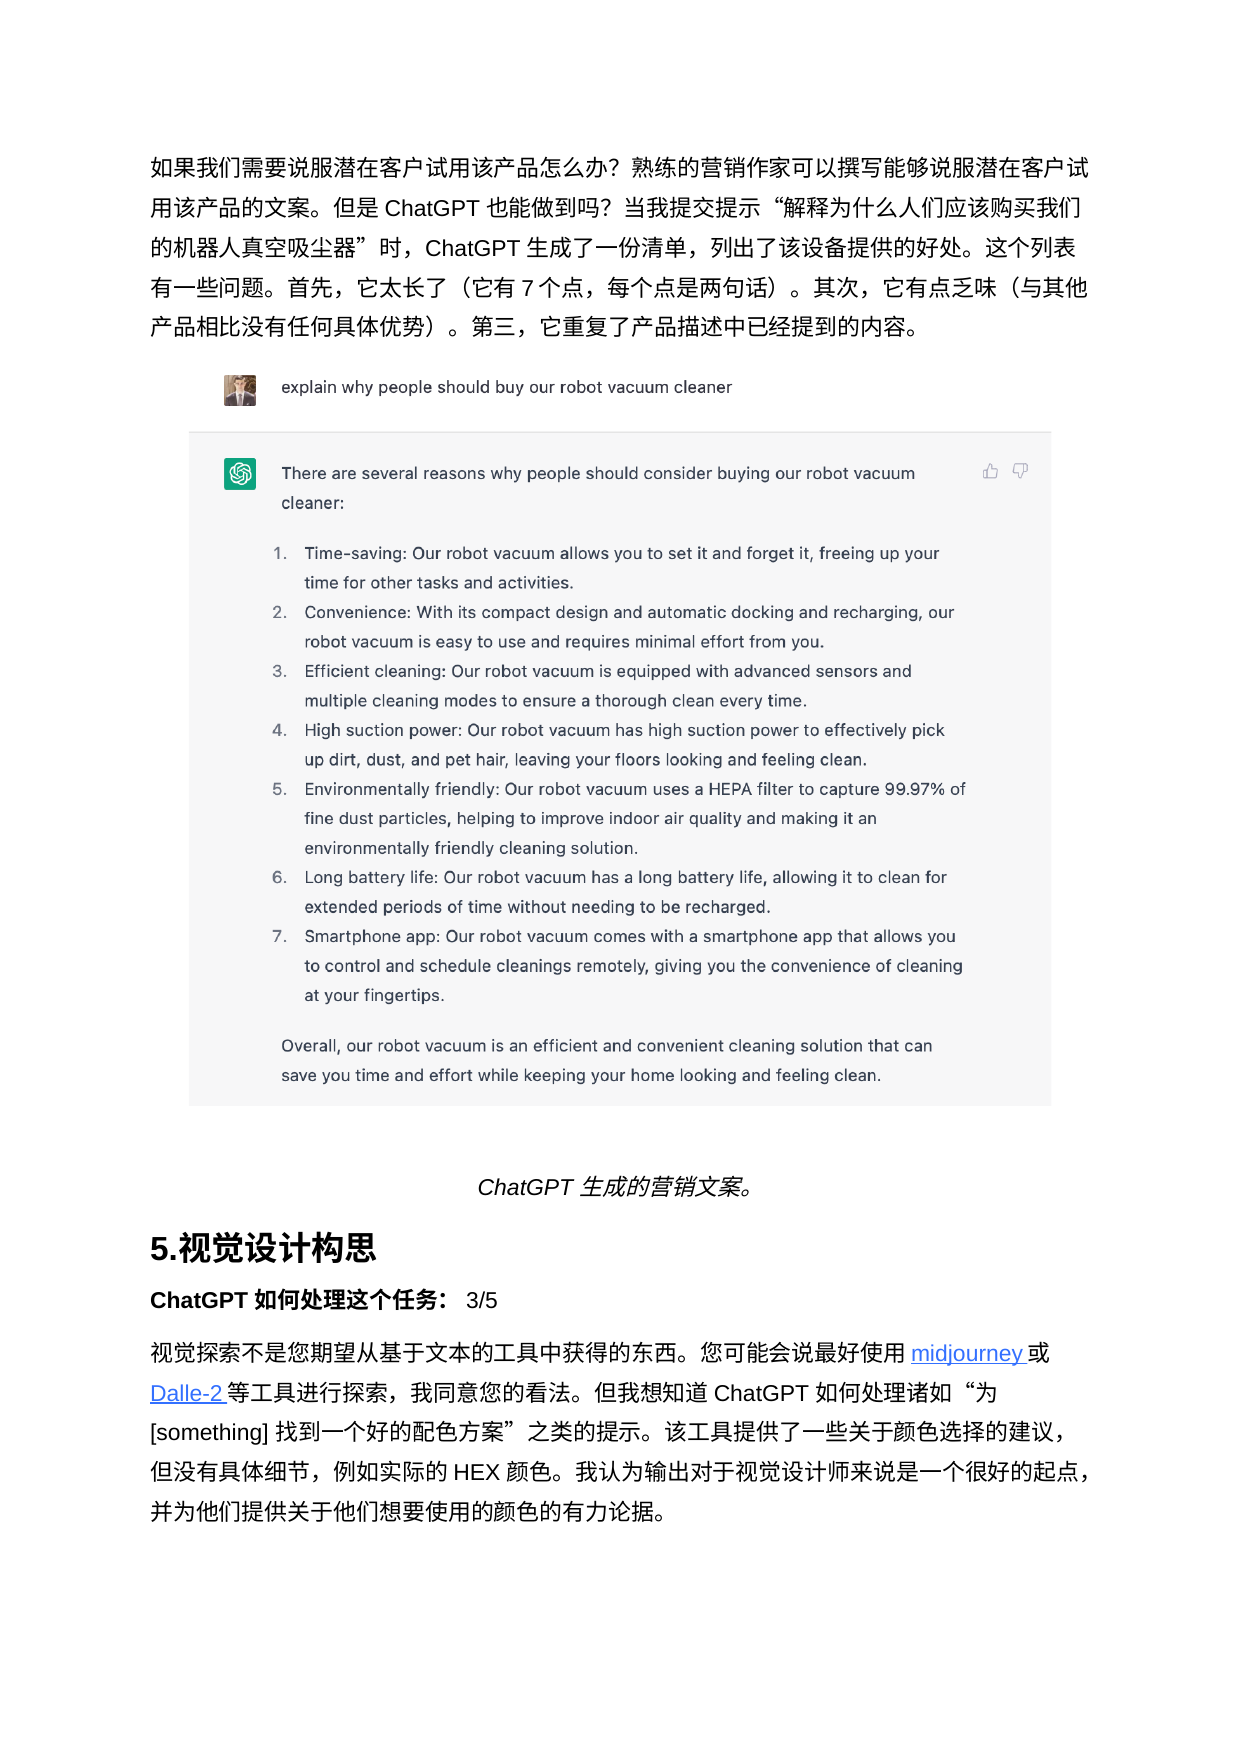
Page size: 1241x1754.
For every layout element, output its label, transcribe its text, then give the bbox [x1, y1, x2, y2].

picture [188, 361, 1052, 1106]
text ChatGPT 生成的营销文案。 [150, 1169, 1090, 1202]
text ChatGPT 如何处理这个任务： 3/5 [150, 1282, 1090, 1316]
text 视觉探索不是您期望从基于文本的工具中获得的东西。您可能会说最好使用midjourney或Dalle-2等工具进行探索，我同意您的看法。但我想知道 ChatGPT 如何处理诸如“为 [something] 找到一个好的配色方案”之类的提示。该工具提供了一些关于颜色选择的建议，但没有具体细节，例如实际的 HEX 颜色。我认为输出对于视觉设计师来说是一个很好的起点，并为他们提供关于他们想要使用的颜色的有力论据。 [150, 1334, 1090, 1527]
text 如果我们需要说服潜在客户试用该产品怎么办？熟练的营销作家可以撰写能够说服潜在客户试用该产品的文案。但是 ChatGPT 也能做到吗？当我提交提示“解释为什么人们应该购买我们的机器人真空吸尘器”时，ChatGPT 生成了一份清单，列出了该设备提供的好处。这个列表有一些问题。首先，它太长了（它有7个点，每个点是两句话）。其次，它有点乏味（与其他产品相比没有任何具体优势）。第三，它重复了产品描述中已经提到的内容。 [150, 150, 1090, 342]
